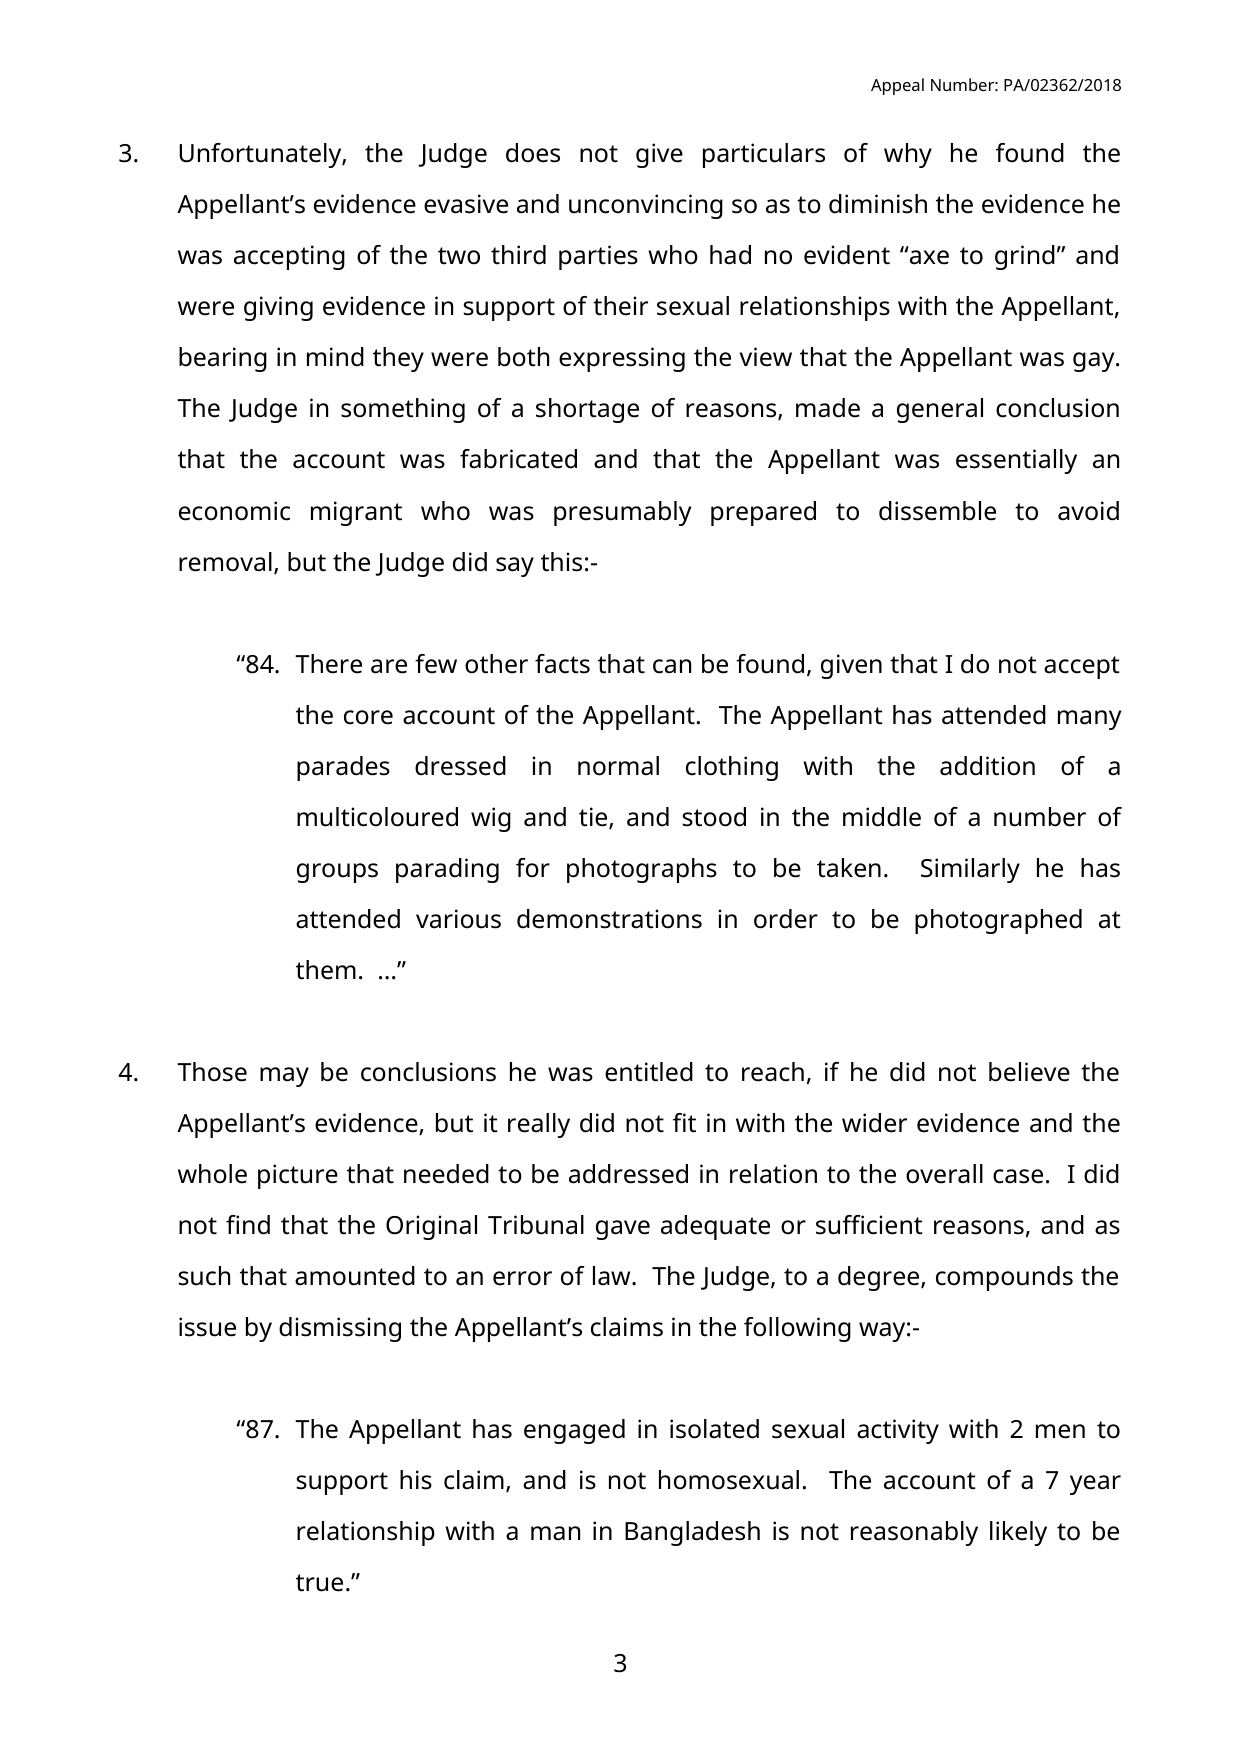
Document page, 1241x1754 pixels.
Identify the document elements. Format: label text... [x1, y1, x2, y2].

text “87. The Appellant has engaged in isolated sexual activity with 2 men to support his claim, and is not homosexual. The account of a 7 year relationship with a man in Bangladesh is not reasonably likely to be true.” [236, 1412, 1122, 1599]
text 3. Unfortunately, the Judge does not give particulars of why he found the Appellant’s evidence evasive and unconvincing so as to diminish the evidence he was accepting of the two third parties who had no evident “axe to grind” and were giving evidence in support of their sexual relationships with the Appellant, bearing in mind they were both expressing the view that the Appellant was gay. The Judge in something of a shortage of reasons, made a general conclusion that the account was fabricated and that the Appellant was essentially an economic migrant who was presumably prepared to dissemble to avoid removal, but the Judge did say this:- [118, 136, 1122, 578]
text “84. There are few other facts that can be found, given that I do not accept the core account of the Appellant. The Appellant has attended many parades dressed in normal clothing with the addition of a multicoloured wig and tie, and stood in the middle of a number of groups parading for photographs to be taken. Similarly he has attended various demonstrations in order to be photographed at them. …” [236, 646, 1122, 987]
text 4. Those may be conclusions he was entitled to reach, if he did not believe the Appellant’s evidence, but it really did not fit in with the wider evidence and the whole picture that needed to be addressed in relation to the overall case. I did not find that the Original Tribunal gave adequate or sufficient reasons, and as such that amounted to an error of law. The Judge, to a degree, compounds the issue by dismissing the Appellant’s claims in the following way:- [118, 1054, 1122, 1344]
